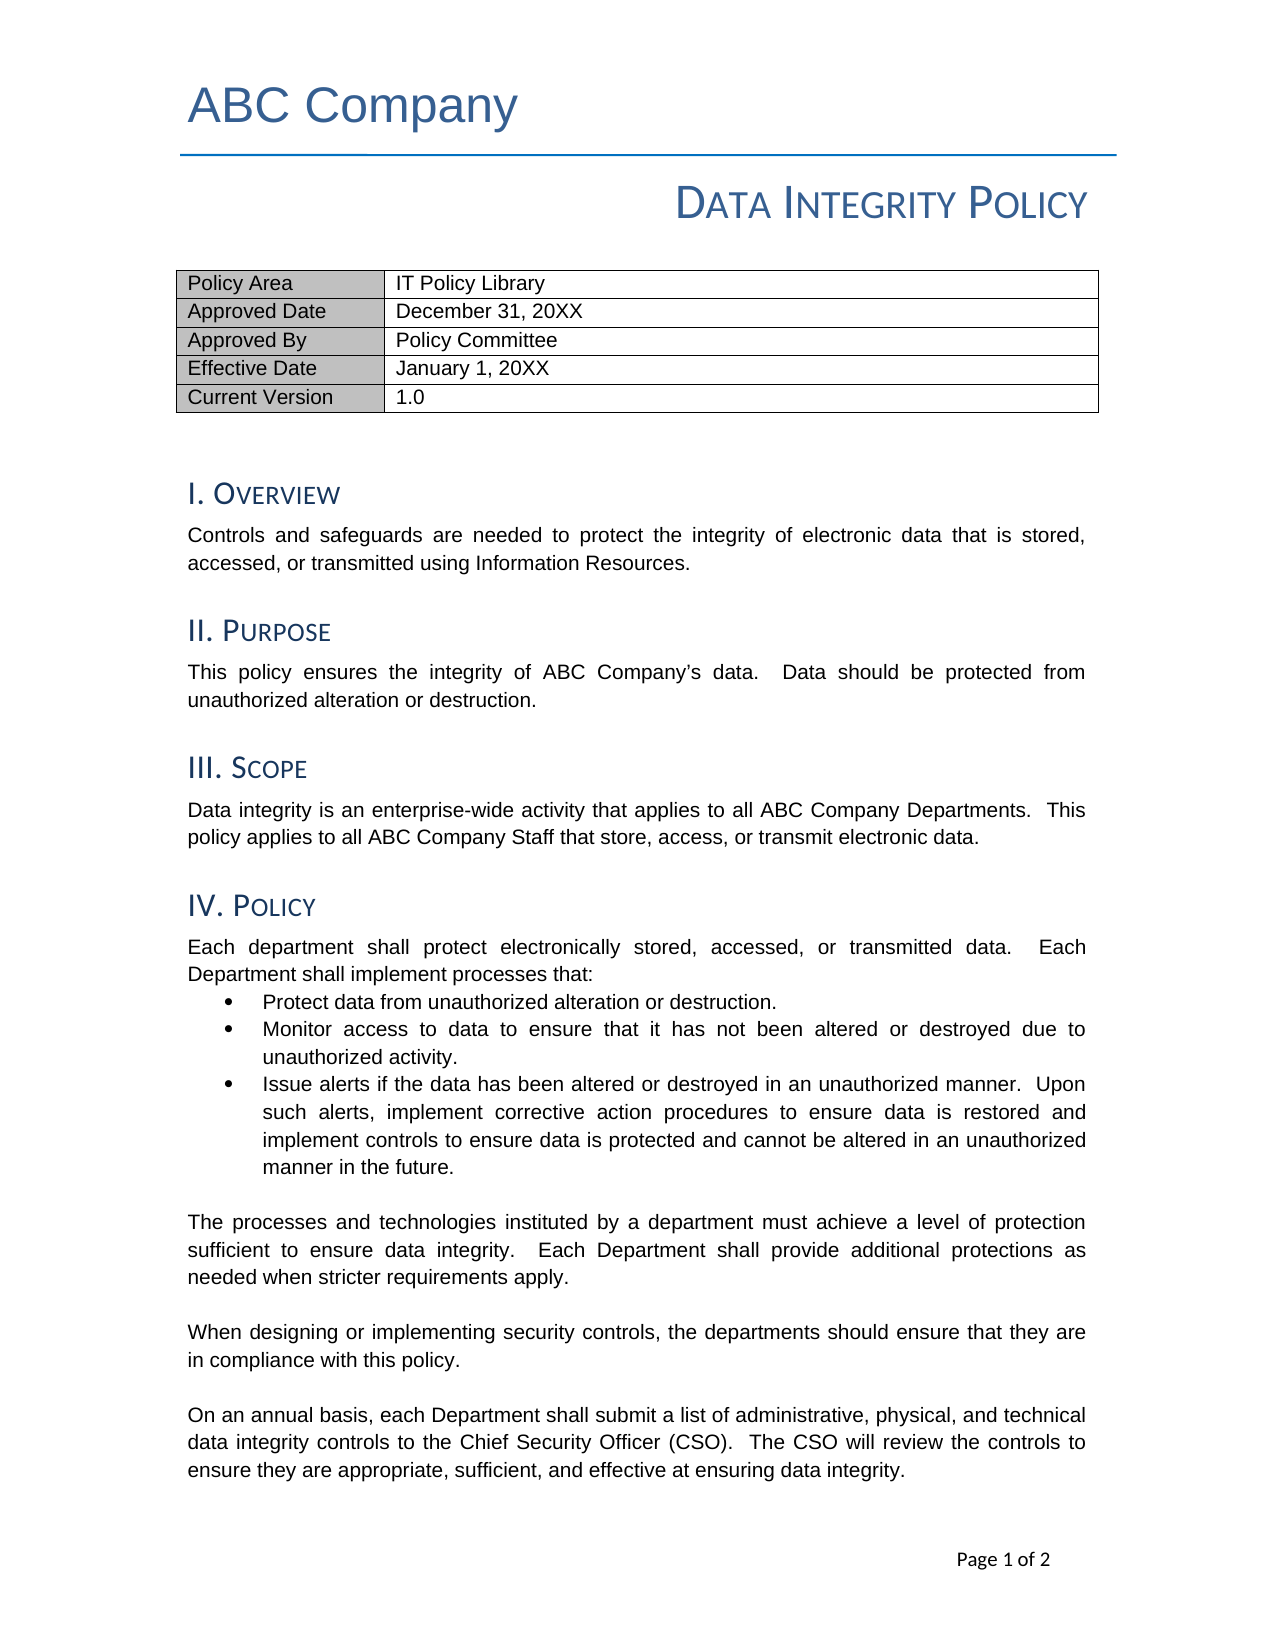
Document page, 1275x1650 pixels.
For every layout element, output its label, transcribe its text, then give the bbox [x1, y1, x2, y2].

table_cell December 31, 20XX [385, 299, 1098, 327]
table_cell Current Version [177, 385, 384, 412]
text When designing or implementing security controls, the departments should ensure that they are in compliance with this policy. [187, 1320, 1087, 1371]
table_cell Effective Date [177, 356, 384, 384]
list Protect data from unauthorized alteration or destruction. [225, 989, 1087, 1014]
subtitle II. Purpose [187, 609, 1087, 650]
text Each department shall protect electronically stored, accessed, or transmitted data. Each Department shall implement processes that: [187, 934, 1087, 986]
table_cell 1.0 [385, 385, 1098, 412]
subtitle III. Scope [187, 746, 1087, 787]
table_header IT Policy Library [385, 271, 1098, 298]
text On an annual basis, each Department shall submit a list of administrative, physical, and technical data integrity controls to the Chief Security Officer (CSO). The CSO will review the controls to ensure they are appropriate, sufficient, and effective at ensuring data integrity. [187, 1402, 1087, 1481]
text Controls and safeguards are needed to protect the integrity of electronic data that is stored, accessed, or transmitted using Information Resources. [187, 523, 1087, 574]
table_header Policy Area [177, 271, 384, 298]
text The processes and technologies instituted by a department must achieve a level of protection sufficient to ensure data integrity. Each Department shall provide additional protections as needed when stricter requirements apply. [187, 1210, 1087, 1289]
subtitle IV. Policy [187, 884, 1087, 924]
subtitle I. Overview [187, 472, 1087, 513]
table_cell Approved By [177, 328, 384, 355]
text Data integrity is an enterprise-wide activity that applies to all ABC Company Departments. This policy applies to all ABC Company Staff that store, access, or transmit electronic data. [187, 797, 1087, 849]
text This policy ensures the integrity of ABC Company’s data. Data should be protected from unauthorized alteration or destruction. [187, 660, 1087, 712]
table_cell Approved Date [177, 299, 384, 327]
list Issue alerts if the data has been altered or destroyed in an unauthorized manner. Upon such alerts, implement corrective action procedures to ensure data is restored and implement controls to ensure data is protected and cannot be altered in an unauthorized manner in the future. [225, 1072, 1087, 1179]
table_cell Policy Committee [385, 328, 1098, 355]
list Monitor access to data to ensure that it has not been altered or destroyed due to unauthorized activity. [225, 1017, 1087, 1069]
table_cell January 1, 20XX [385, 356, 1098, 384]
title Data Integrity Policy [187, 170, 1087, 231]
